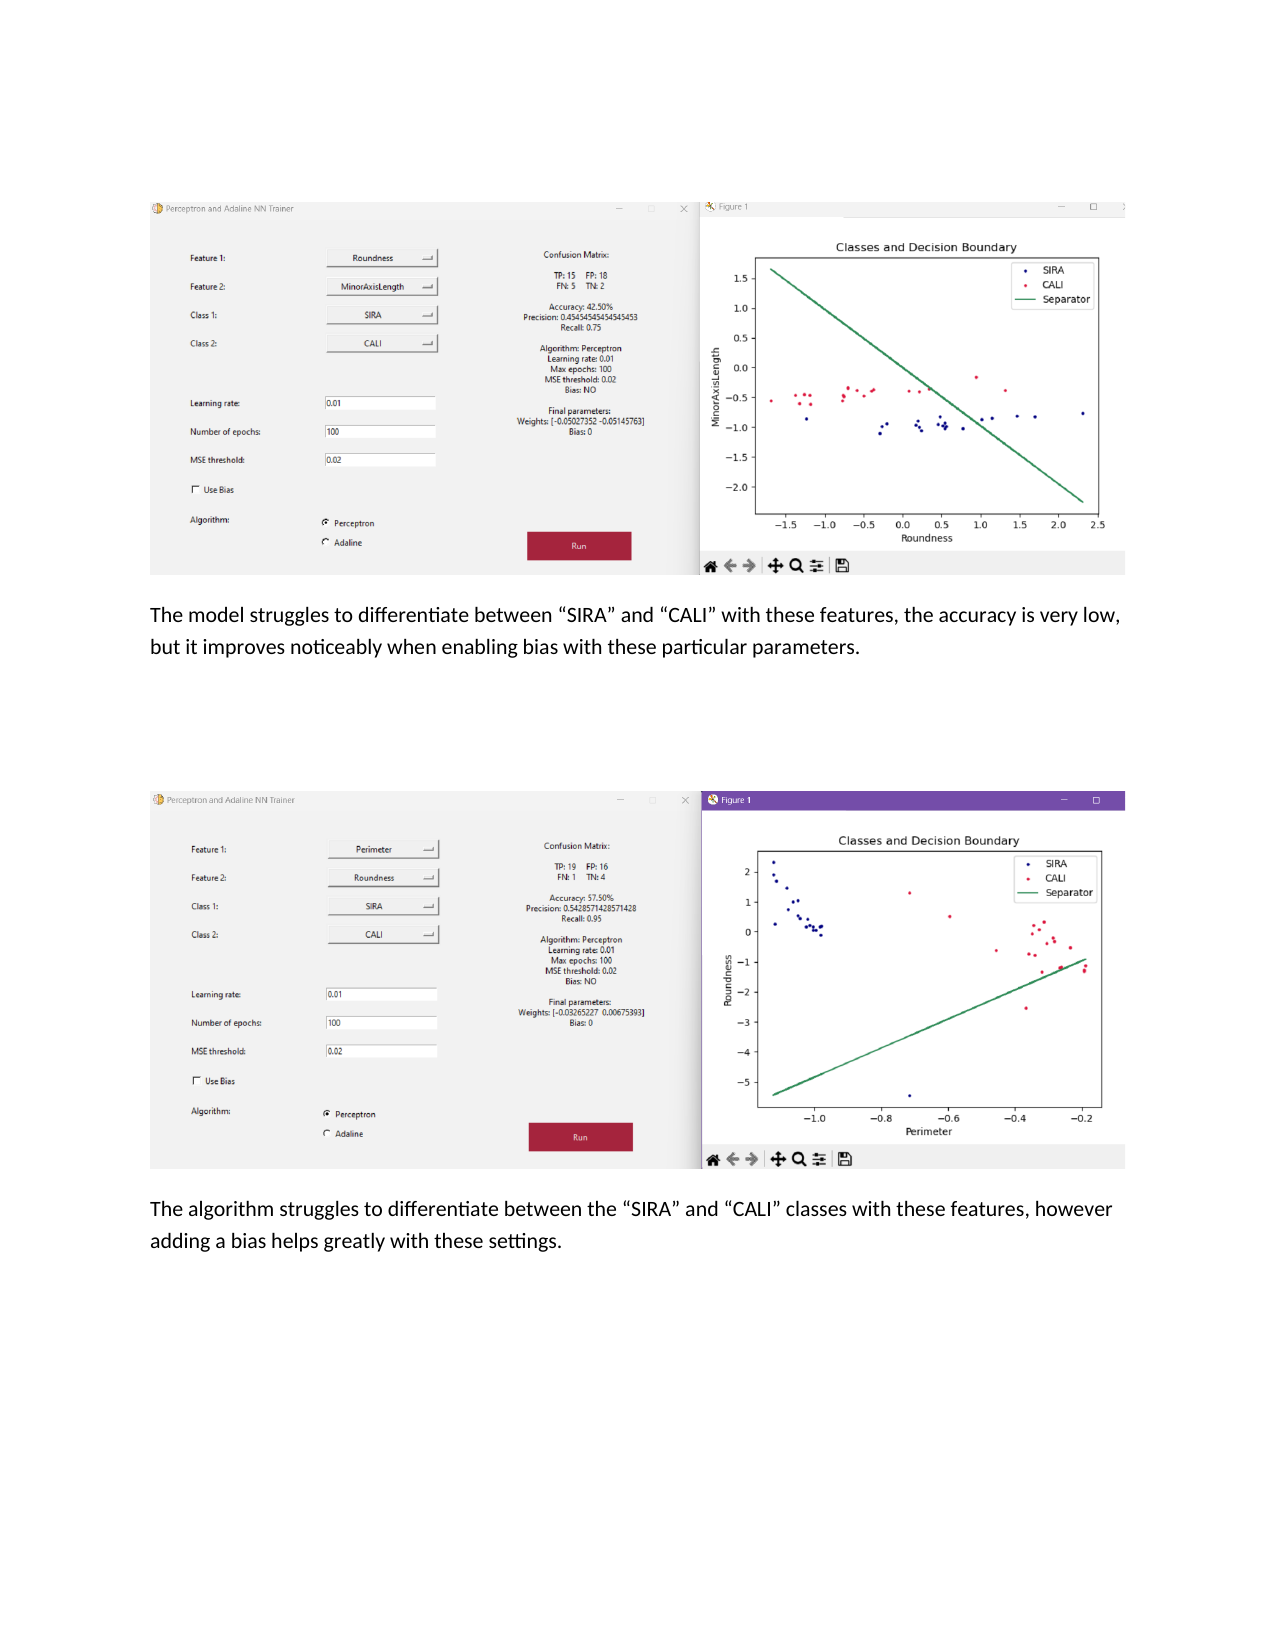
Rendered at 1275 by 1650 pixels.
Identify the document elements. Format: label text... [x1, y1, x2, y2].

picture [150, 202, 1125, 575]
text The algorithm struggles to differentiate between the “SIRA” and “CALI” classes with these features, however adding a bias helps greatly with these settings. [150, 1195, 1125, 1253]
picture [150, 791, 1125, 1169]
text The model struggles to differentiate between “SIRA” and “CALI” with these features, the accuracy is very low, but it improves noticeably when enabling bias with these particular parameters. [150, 601, 1125, 660]
